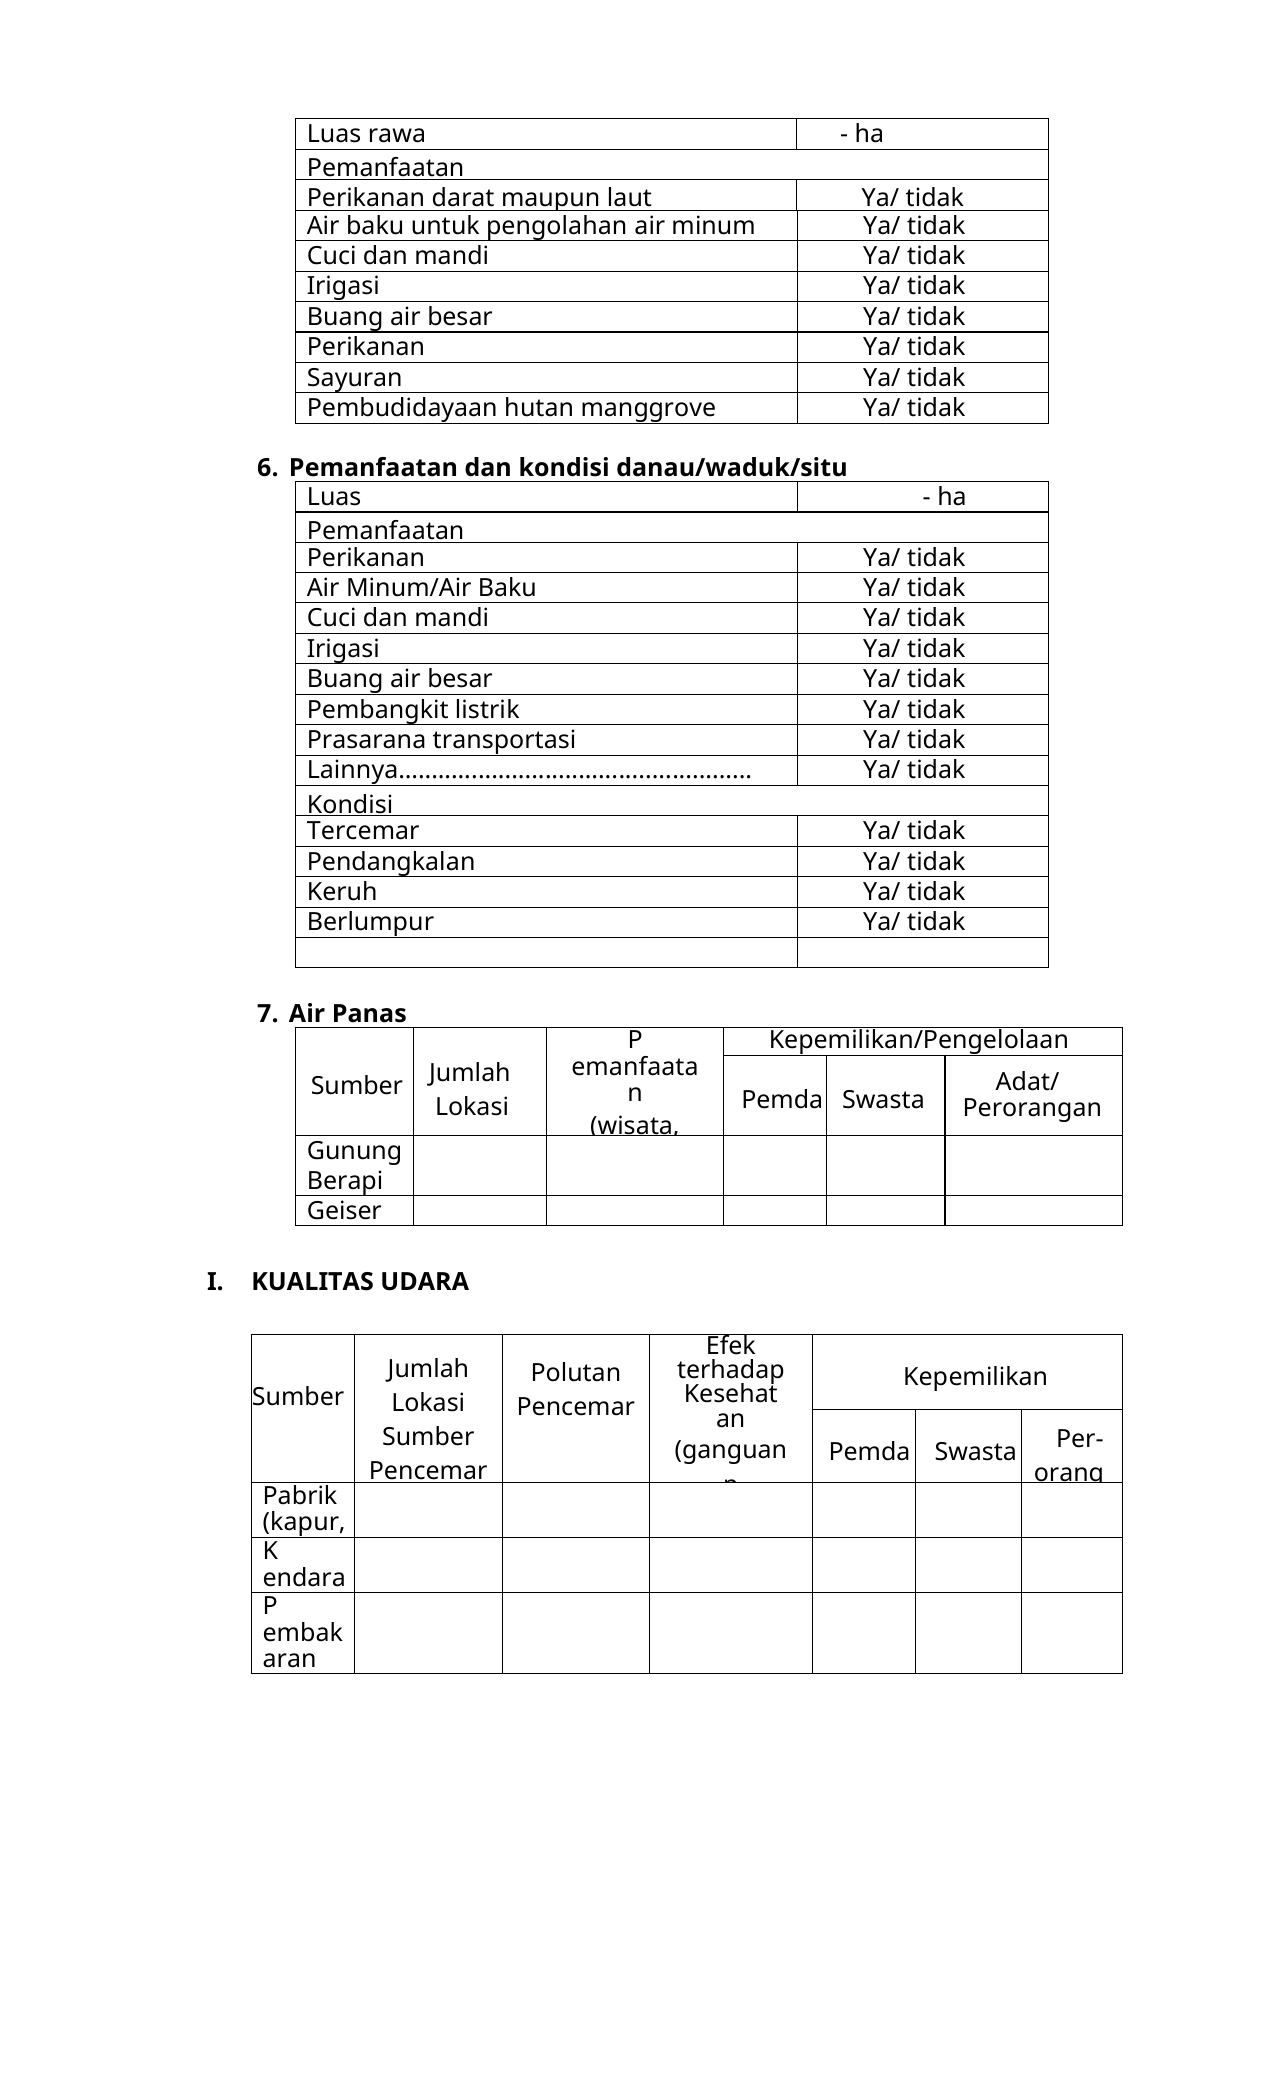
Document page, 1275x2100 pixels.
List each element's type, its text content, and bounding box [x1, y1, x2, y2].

table_cell [414, 1196, 546, 1225]
table_cell Lainnya..................................................... [296, 756, 797, 785]
table_cell Ya/ tidak [798, 816, 1048, 846]
table_cell [813, 1593, 915, 1673]
table_cell Buang air besar [296, 302, 797, 331]
table_cell [813, 1538, 915, 1592]
table_header Luas rawa [296, 119, 796, 148]
table_cell [355, 1483, 502, 1537]
table_cell Ya/ tidak [798, 241, 1048, 271]
table_cell Ya/ tidak [798, 877, 1048, 907]
table_cell Pemda [813, 1410, 915, 1482]
table_cell Air Minum/Air Baku [296, 573, 797, 602]
table_cell Perikanan darat maupun laut [296, 180, 796, 210]
table_cell Kendaraan Bermotor [252, 1538, 354, 1592]
text 6. Pemanfaatan dan kondisi danau/waduk/situ [257, 452, 1157, 481]
table_cell Berlumpur [296, 908, 797, 937]
table_cell [1022, 1483, 1122, 1537]
table_cell [650, 1593, 812, 1673]
table_header Jumlah Lokasi [414, 1028, 546, 1135]
table_cell [827, 1136, 944, 1195]
table_cell Pembudidayaan hutan manggrove [296, 393, 797, 423]
table_cell [1022, 1538, 1122, 1592]
table_cell Ya/ tidak [798, 272, 1048, 301]
table_cell [724, 1196, 826, 1225]
table_cell Prasarana transportasi [296, 725, 797, 754]
table_cell Pabrik (kapur, marmer, dll) [252, 1483, 354, 1537]
table_cell [355, 1593, 502, 1673]
table_cell Pendangkalan [296, 847, 797, 876]
table_header Kepemilikan [813, 1335, 1122, 1409]
text 7. Air Panas [257, 998, 1157, 1027]
table_header Luas [296, 482, 797, 511]
table_cell Ya/ tidak [798, 393, 1048, 423]
table_cell [547, 1196, 723, 1225]
table_header Polutan Pencemar [503, 1335, 649, 1482]
table_cell [724, 1136, 826, 1195]
table_cell [355, 1538, 502, 1592]
table_header Sumber [296, 1028, 413, 1135]
table_cell Irigasi [296, 634, 797, 663]
table_cell [827, 1196, 944, 1225]
table_cell Ya/ tidak [798, 543, 1048, 572]
table_cell [414, 1136, 546, 1195]
table_cell Ya/ tidak [798, 756, 1048, 785]
table_cell [946, 1136, 1122, 1195]
table_cell [650, 1483, 812, 1537]
table_cell Pemanfaatan [296, 513, 1048, 542]
table_header Pemanfaatan (wisata, Pengobatan Energi, dll) [547, 1028, 723, 1135]
table_cell Irigasi [296, 272, 797, 301]
table_cell Gunung Berapi [296, 1136, 413, 1195]
table_cell Sayuran [296, 363, 797, 392]
table_cell Swasta [827, 1056, 944, 1135]
table_cell [547, 1136, 723, 1195]
table_cell Tercemar [296, 816, 797, 846]
table_cell Cuci dan mandi [296, 241, 797, 271]
list KUALITAS UDARA [207, 1263, 1157, 1297]
table_cell [650, 1538, 812, 1592]
table_cell [503, 1538, 649, 1592]
table_cell [503, 1593, 649, 1673]
table_cell [1022, 1593, 1122, 1673]
table_header Efek terhadap Kesehatan (ganguan penglihatan/ kabut, ISPA, dll [650, 1335, 812, 1482]
table_cell Pemanfaatan [296, 150, 1048, 179]
table_cell Ya/ tidak [798, 573, 1048, 602]
table_cell Ya/ tidak [798, 634, 1048, 663]
table_cell Ya/ tidak [798, 211, 1048, 240]
table_cell Kondisi [296, 786, 1048, 815]
table_cell Buang air besar [296, 664, 797, 694]
table_cell Ya/ tidak [798, 664, 1048, 694]
table_cell [946, 1196, 1122, 1225]
table_cell [503, 1483, 649, 1537]
table_cell Ya/ tidak [798, 333, 1048, 362]
table_cell [916, 1483, 1021, 1537]
table_cell Ya/ tidak [797, 180, 1048, 210]
table_cell Ya/ tidak [798, 302, 1048, 331]
table_cell Air baku untuk pengolahan air minum [296, 211, 797, 240]
table_cell Pembakaran Hutan/Lahan Gambut [252, 1593, 354, 1673]
table_header - ha [798, 482, 1048, 511]
table_cell Perikanan [296, 543, 797, 572]
table_cell Per- orangan [1022, 1410, 1122, 1482]
table_cell Geiser [296, 1196, 413, 1225]
table_cell [916, 1538, 1021, 1592]
table_header Sumber [252, 1335, 354, 1482]
table_cell Swasta [916, 1410, 1021, 1482]
table_cell Ya/ tidak [798, 725, 1048, 754]
table_cell Cuci dan mandi [296, 603, 797, 633]
table_header Kepemilikan/Pengelolaan [724, 1028, 1122, 1054]
table_cell Pemda [724, 1056, 826, 1135]
table_cell Ya/ tidak [798, 695, 1048, 724]
table_cell Keruh [296, 877, 797, 907]
table_cell Pembangkit listrik [296, 695, 797, 724]
table_cell [916, 1593, 1021, 1673]
table_header - ha [797, 119, 1048, 148]
table_cell Ya/ tidak [798, 847, 1048, 876]
table_cell Ya/ tidak [798, 603, 1048, 633]
table_cell [813, 1483, 915, 1537]
table_cell [798, 938, 1048, 967]
table_header Jumlah Lokasi Sumber Pencemar [355, 1335, 502, 1482]
table_cell [296, 938, 797, 967]
table_cell Ya/ tidak [798, 908, 1048, 937]
table_cell Ya/ tidak [798, 363, 1048, 392]
table_cell Perikanan [296, 333, 797, 362]
table_cell Adat/ Perorangan [946, 1056, 1122, 1135]
